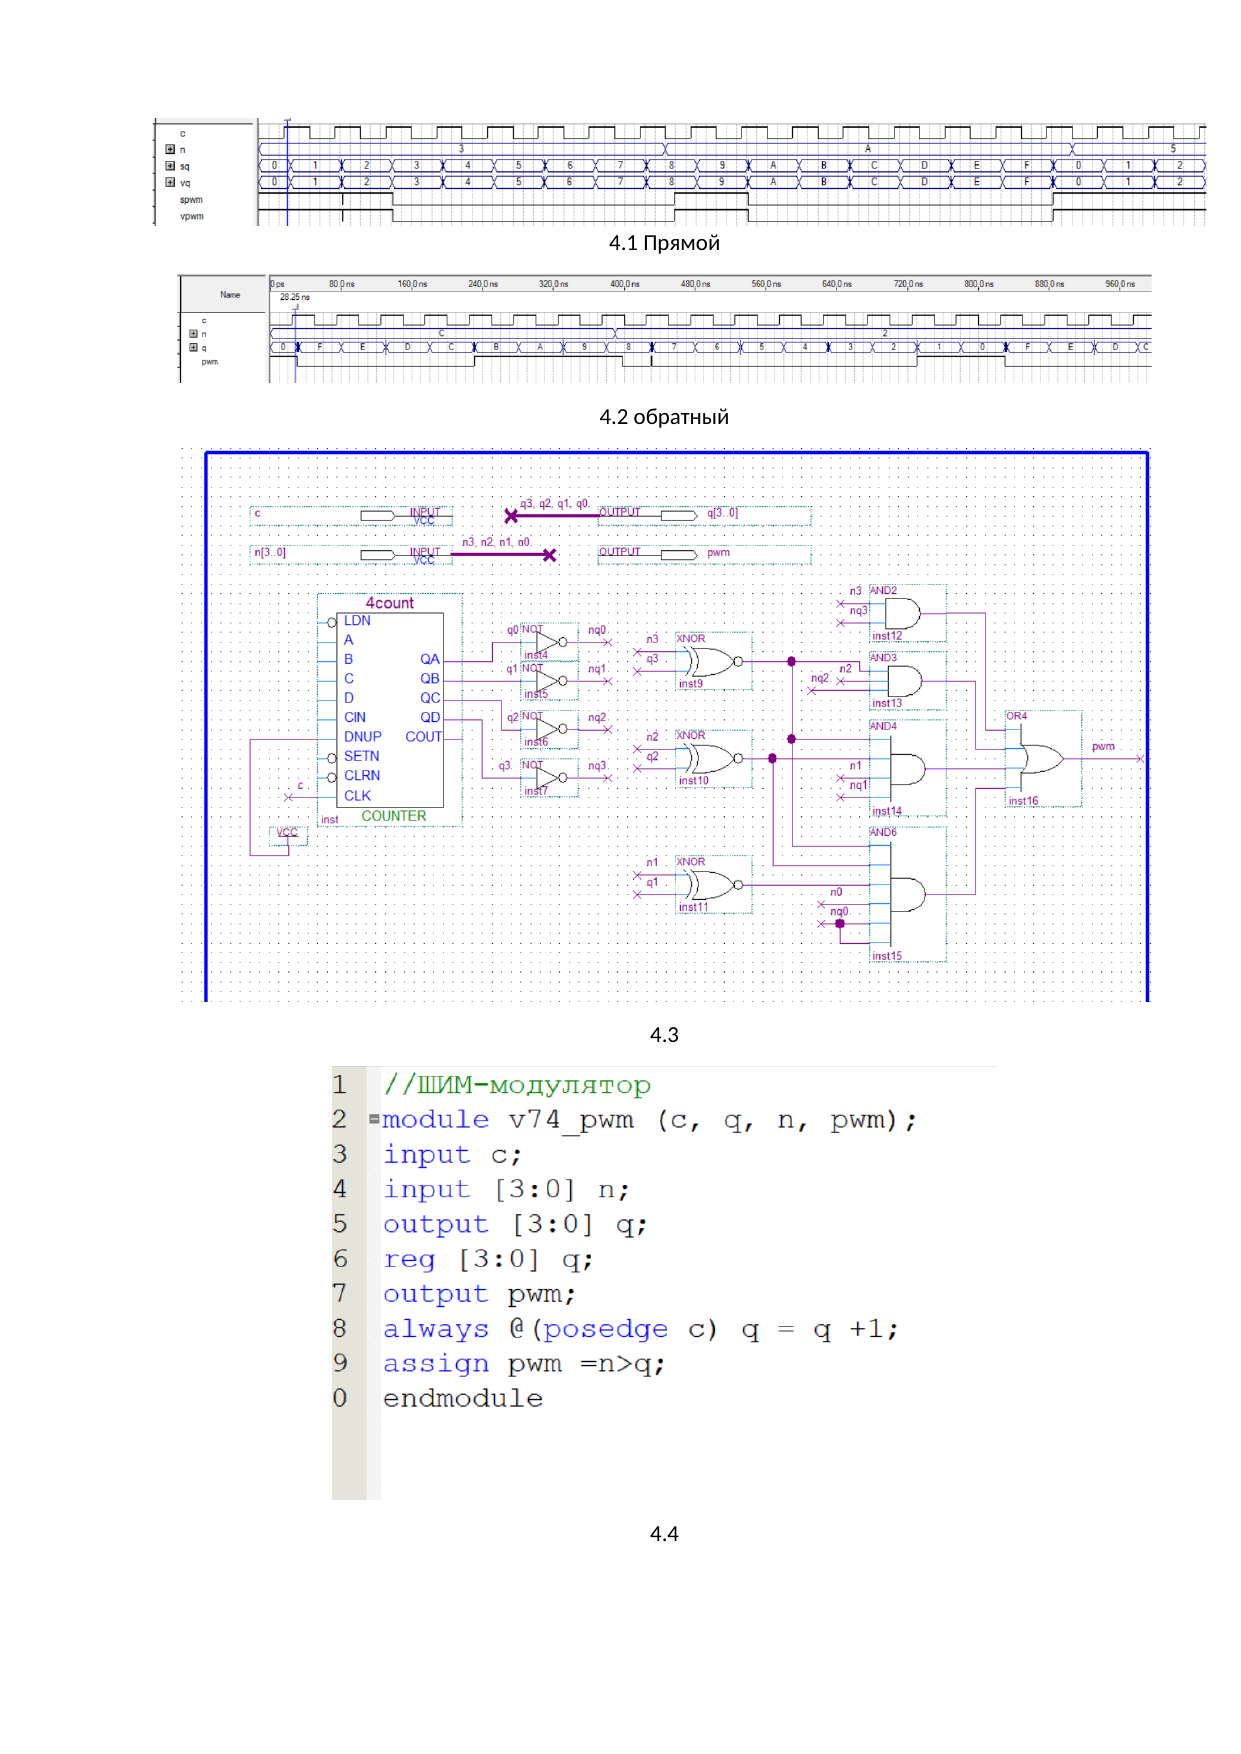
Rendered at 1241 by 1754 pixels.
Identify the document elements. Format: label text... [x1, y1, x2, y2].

picture [177, 448, 1152, 1002]
picture [152, 118, 1207, 226]
text 4.4 [177, 1519, 1152, 1547]
picture [177, 274, 1152, 383]
text 4.3 [177, 1020, 1152, 1048]
picture [332, 1066, 997, 1500]
text 4.1 Прямой [177, 226, 1152, 256]
text 4.2 обратный [177, 402, 1152, 430]
